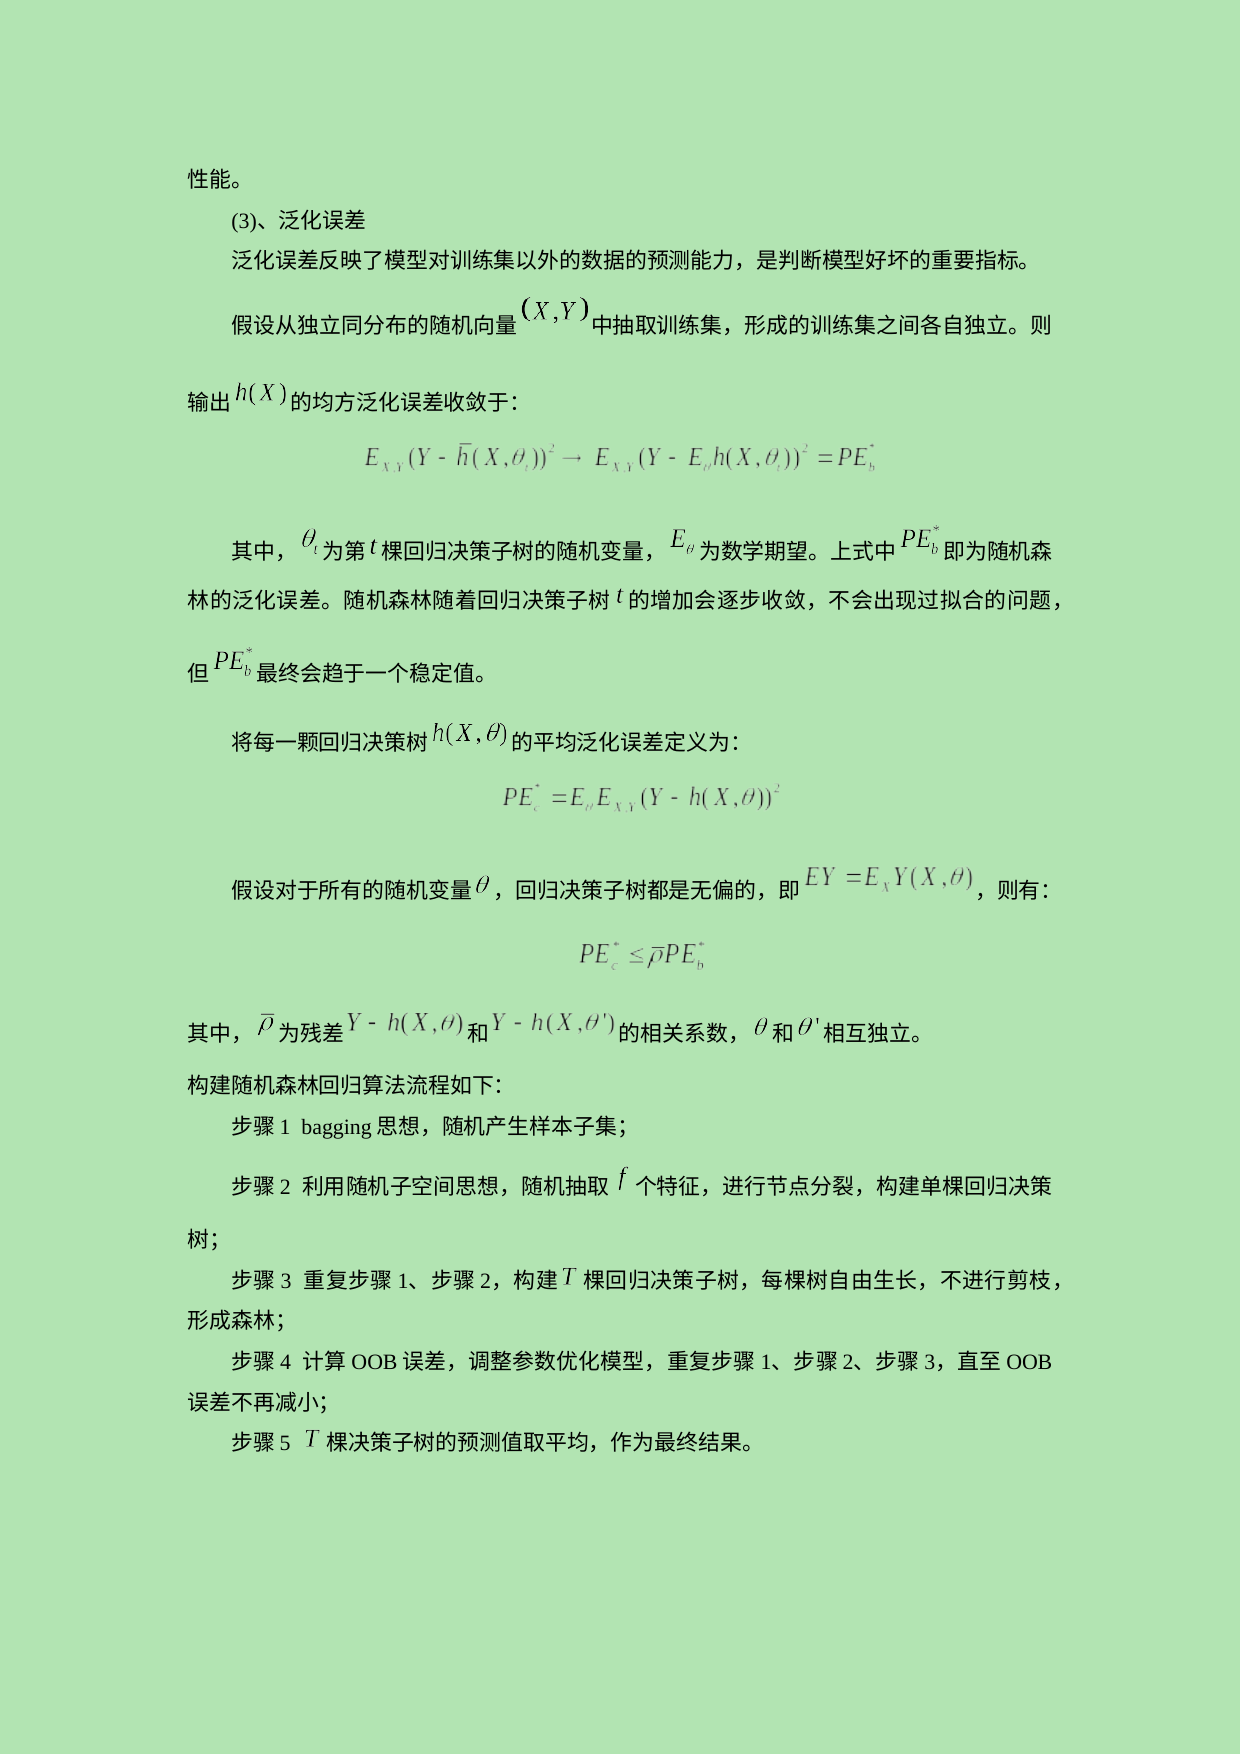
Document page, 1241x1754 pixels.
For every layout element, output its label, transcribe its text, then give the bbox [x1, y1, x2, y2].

text 步骤5 棵决策子树的预测值取平均，作为最终结果。 [187, 1424, 1053, 1457]
text 泛化误差反映了模型对训练集以外的数据的预测能力，是判断模型好坏的重要指标。 [187, 243, 1053, 275]
text 步骤4 计算OOB误差，调整参数优化模型，重复步骤1、步骤2、步骤3，直至OOB误差不再减小； [187, 1343, 1053, 1417]
text 步骤3 重复步骤1、步骤2，构建棵回归决策子树，每棵树自由生长，不进行剪枝，形成森林； [187, 1262, 1053, 1336]
text 假设对于所有的随机变量，回归决策子树都是无偏的，即，则有： [187, 850, 1053, 915]
text 构建随机森林回归算法流程如下： [187, 1068, 1053, 1101]
text 将每一颗回归决策树的平均泛化误差定义为： [187, 704, 1053, 769]
text 假设从独立同分布的随机向量中抽取训练集，形成的训练集之间各自独立。则输出的均方泛化误差收敛于： [187, 283, 1053, 429]
text 其中，为残差和的相关系数，和相互独立。 [187, 995, 1053, 1060]
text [187, 162, 1053, 194]
text 步骤1 bagging思想，随机产生样本子集； [187, 1108, 1053, 1141]
text 其中，为第棵回归决策子树的随机变量，为数学期望。上式中即为随机森林的泛化误差。随机森林随着回归决策子树的增加会逐步收敛，不会出现过拟合的问题，但最终会趋于一个稳定值。 [187, 510, 1053, 697]
text (3)、泛化误差 [187, 202, 1053, 235]
text 步骤2 利用随机子空间思想，随机抽取个特征，进行节点分裂，构建单棵回归决策树； [187, 1149, 1053, 1254]
